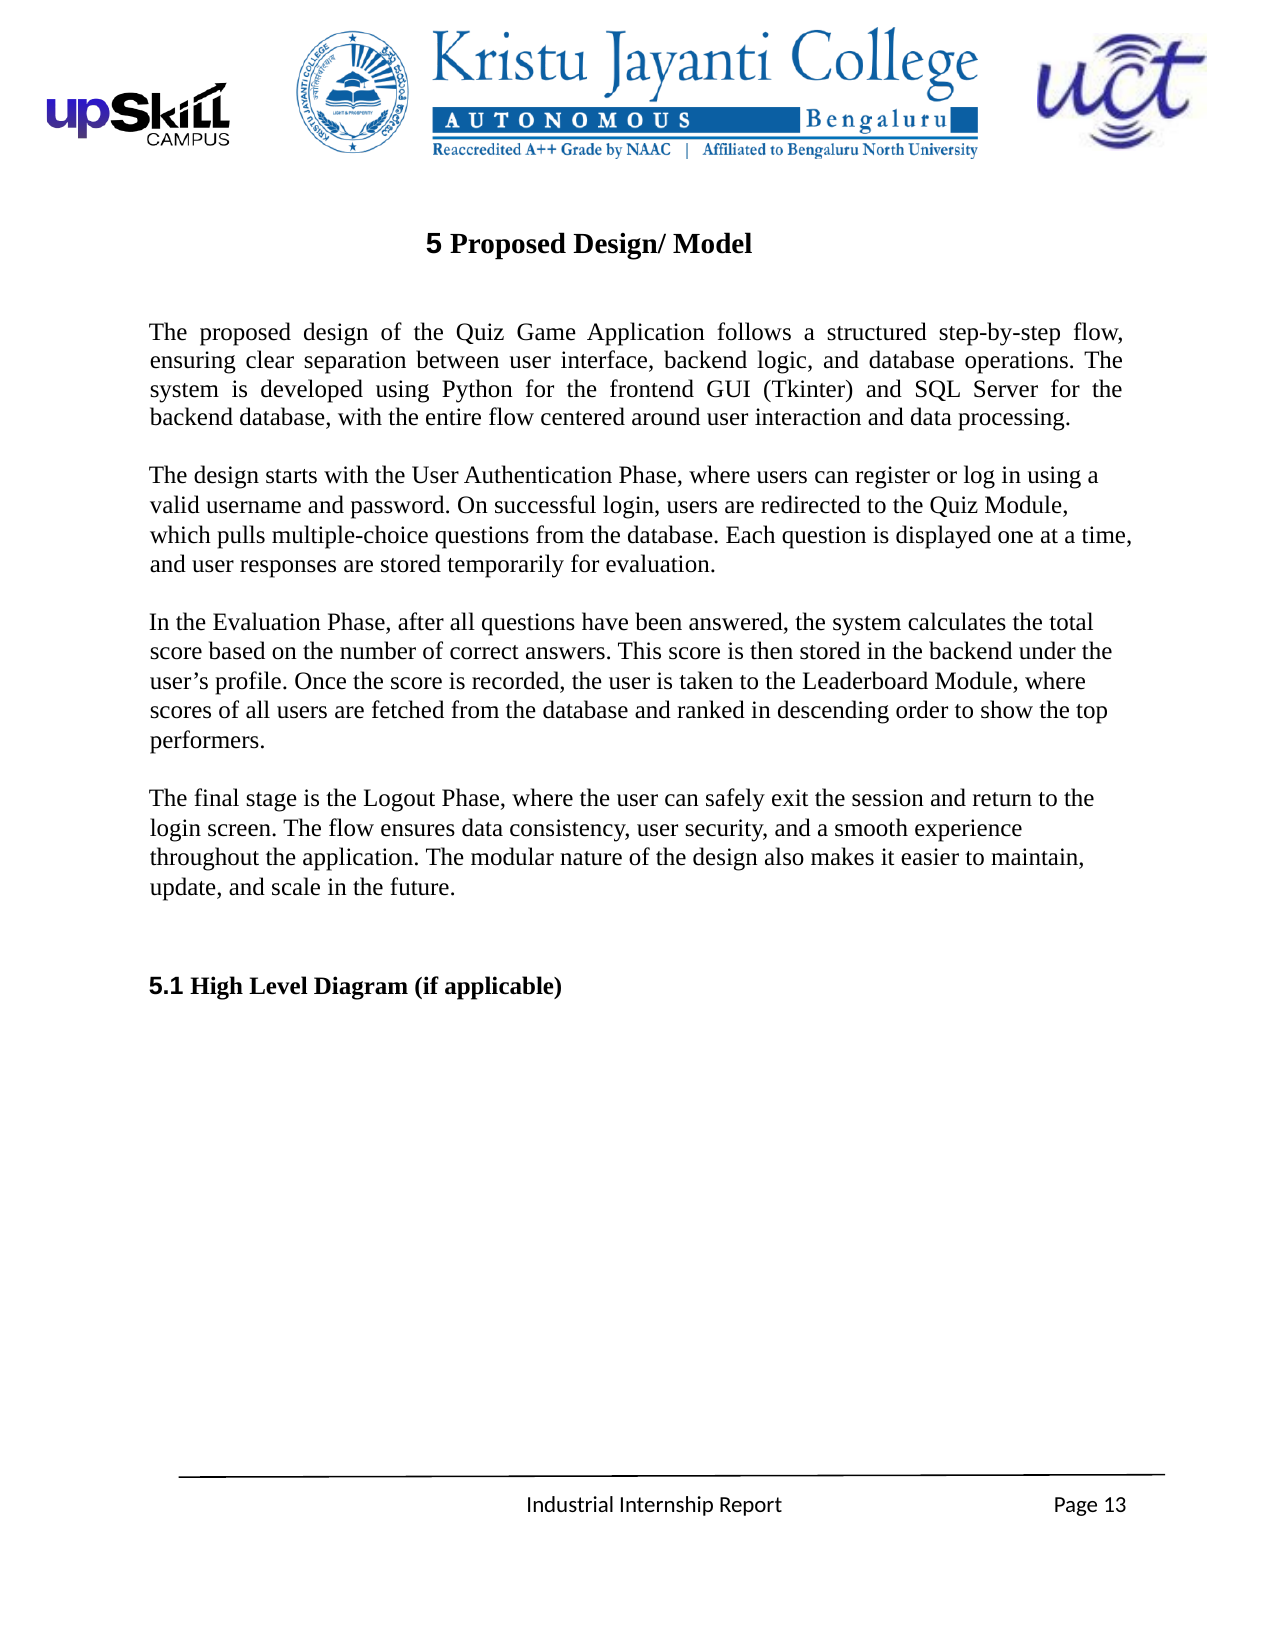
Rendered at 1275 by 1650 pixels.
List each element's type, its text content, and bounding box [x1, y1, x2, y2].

text The final stage is the Logout Phase, where the user can safely exit the session and return to the login screen. The flow ensures data consistency, user security, and a smooth experience throughout the application. The modular nature of the design also makes it easier to maintain, update, and scale in the future. [148, 783, 1132, 901]
text The proposed design of the Quiz Game Application follows a structured step-by-step flow, ensuring clear separation between user interface, backend logic, and database operations. The system is developed using Python for the frontend GUI (Tkinter) and SQL Server for the backend database, with the entire flow centered around user interaction and data processing. [148, 317, 1124, 431]
text In the Evaluation Phase, after all questions have been answered, the system calculates the total score based on the number of correct answers. This score is then stored in the backend under the user’s profile. Once the score is recorded, the user is taken to the Leaderboard Module, where scores of all users are fetched from the database and ranked in descending order to show the top performers. [148, 607, 1132, 754]
picture [1037, 33, 1207, 151]
text The design starts with the User Authentication Phase, where users can register or log in using a valid username and password. On successful login, users are redirected to the Quiz Module, which pulls multiple-choice questions from the database. Each question is displayed one at a time, and user responses are stored temporarily for evaluation. [148, 461, 1132, 578]
subtitle 5.1 High Level Diagram (if applicable) [148, 971, 1232, 1000]
picture [296, 27, 978, 159]
subtitle 5 Proposed Design/ Model [112, 226, 1065, 260]
picture [46, 82, 230, 146]
